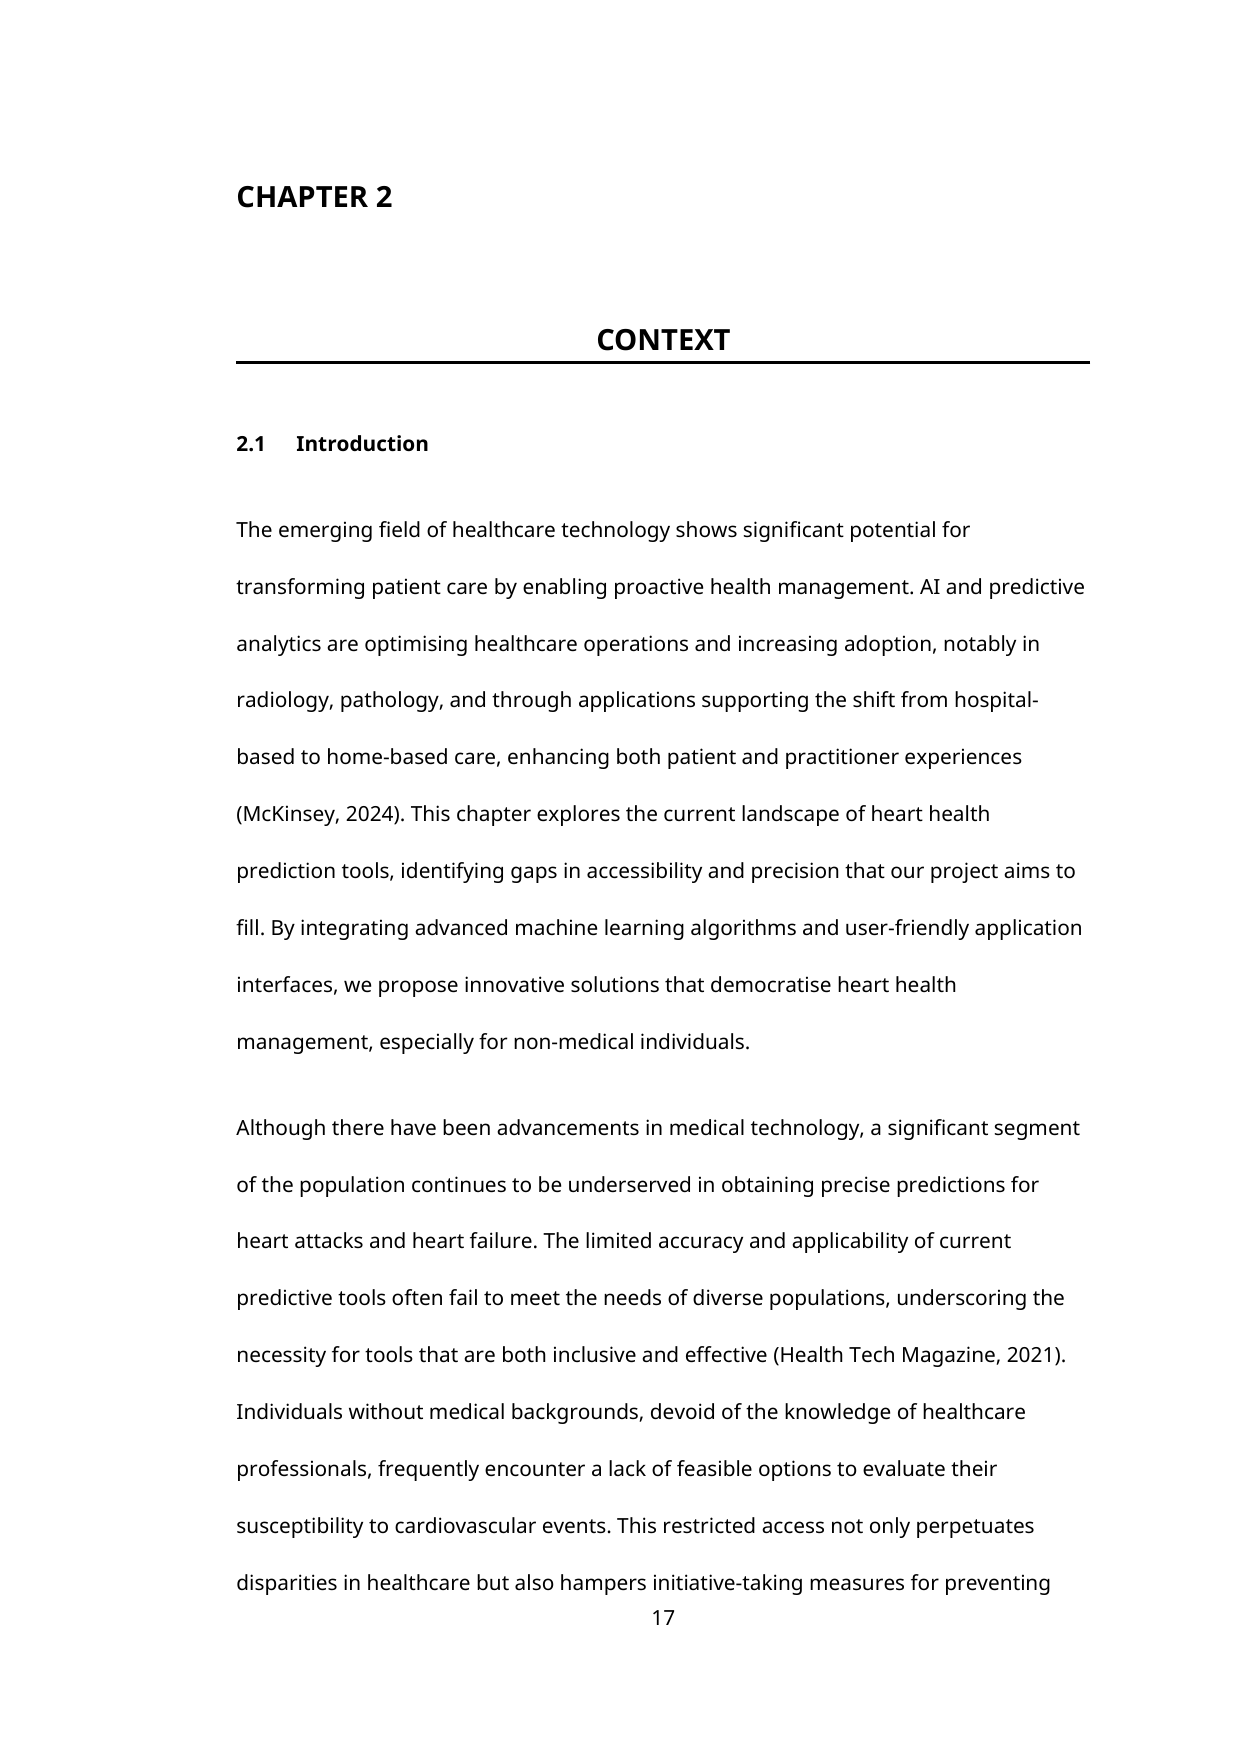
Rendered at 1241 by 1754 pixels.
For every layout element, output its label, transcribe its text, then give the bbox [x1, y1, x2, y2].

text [236, 1113, 1090, 1596]
text The emerging field of healthcare technology shows significant potential for transforming patient care by enabling proactive health management. AI and predictive analytics are optimising healthcare operations and increasing adoption, notably in radiology, pathology, and through applications supporting the shift from hospital-based to home-based care, enhancing both patient and practitioner experiences (McKinsey, 2024). This chapter explores the current landscape of heart health prediction tools, identifying gaps in accessibility and precision that our project aims to fill. By integrating advanced machine learning algorithms and user-friendly application interfaces, we propose innovative solutions that democratise heart health management, especially for non-medical individuals. [236, 515, 1090, 1055]
subtitle Introduction [236, 429, 1090, 457]
subtitle CONTEXT [236, 319, 1090, 361]
